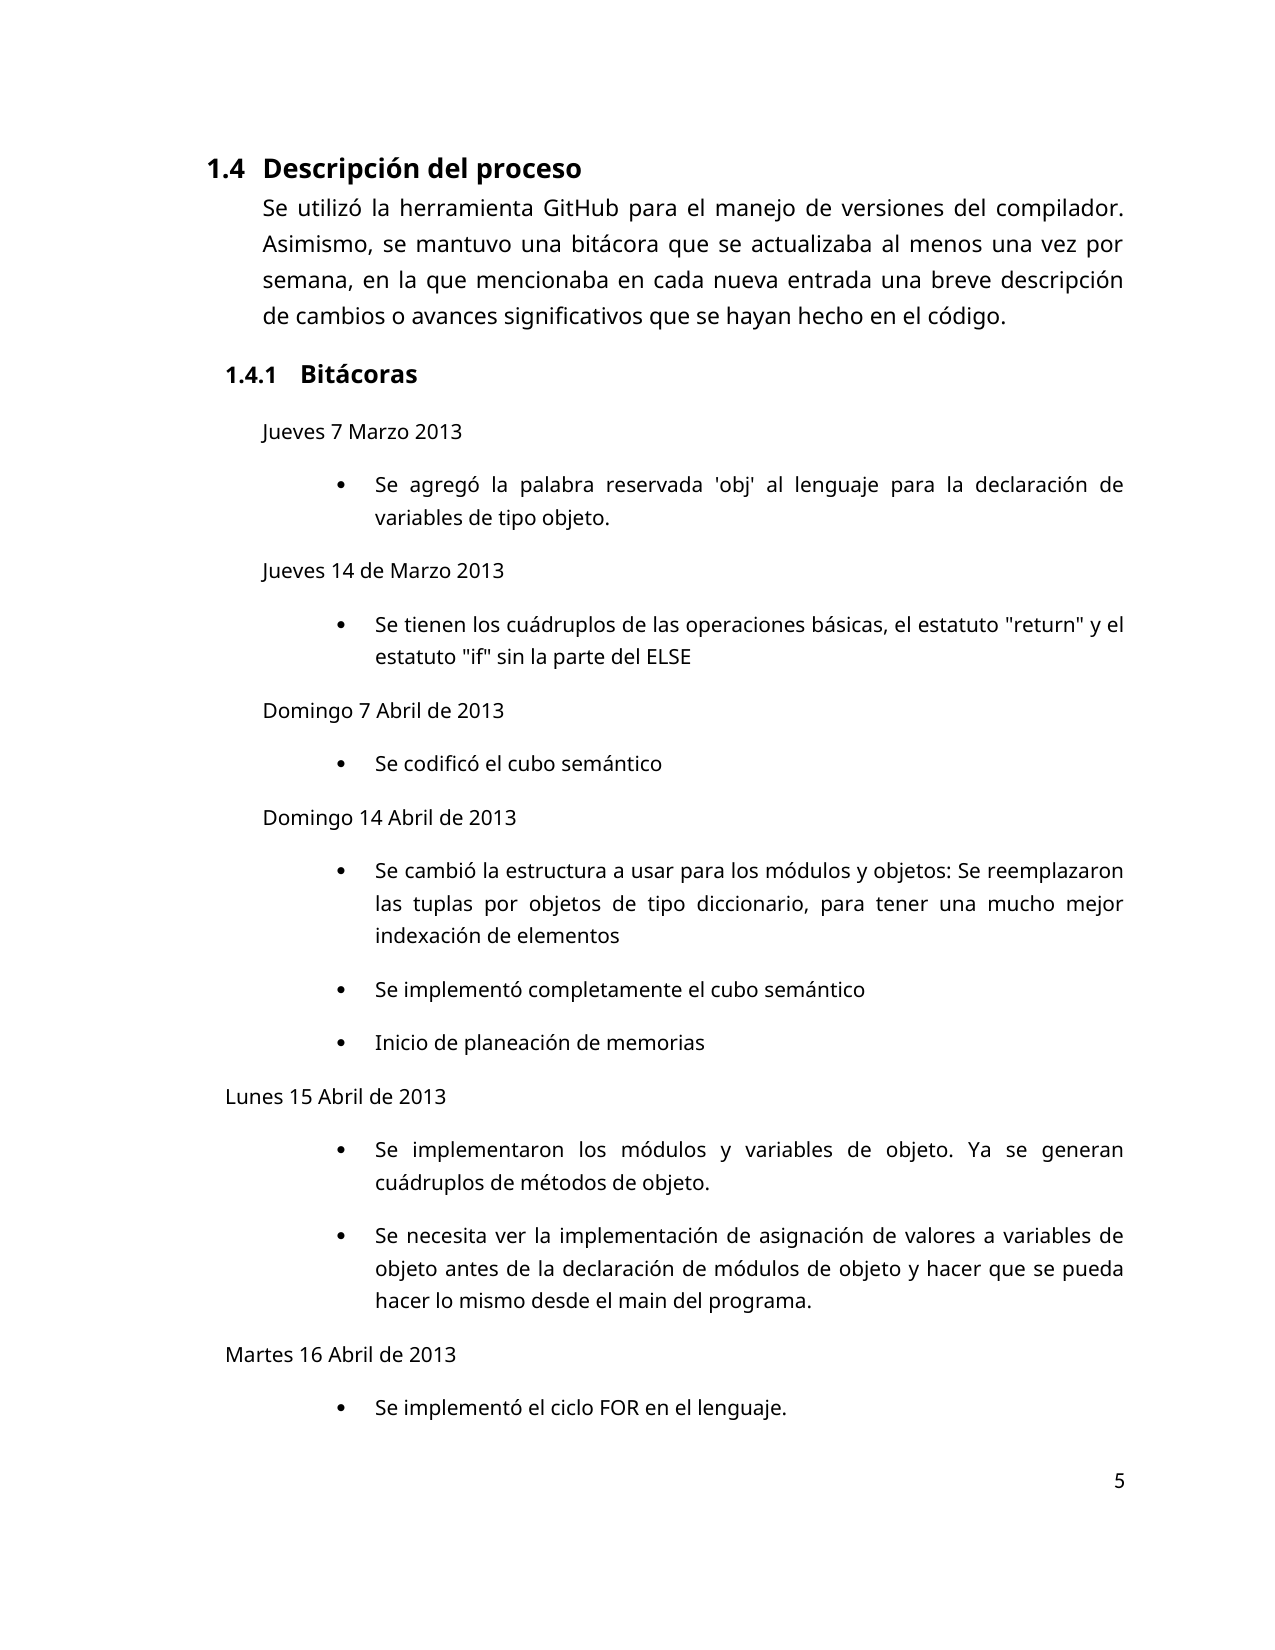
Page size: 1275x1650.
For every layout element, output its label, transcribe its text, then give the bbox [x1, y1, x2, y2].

text Jueves 7 Marzo 2013 [262, 417, 1125, 445]
text Martes 16 Abril de 2013 [150, 1340, 1125, 1368]
list Inicio de planeación de memorias [337, 1028, 1125, 1057]
list Se cambió la estructura a usar para los módulos y objetos: Se reemplazaron las tuplas por objetos de tipo diccionario, para tener una mucho mejor indexación de elementos [337, 856, 1125, 950]
text Jueves 14 de Marzo 2013 [187, 556, 1125, 585]
list Se tienen los cuádruplos de las operaciones básicas, el estatuto "return" y el estatuto "if" sin la parte del ELSE [337, 610, 1125, 671]
list Se implementaron los módulos y variables de objeto. Ya se generan cuádruplos de métodos de objeto. [337, 1135, 1125, 1196]
text Lunes 15 Abril de 2013 [150, 1082, 1125, 1110]
list Se codificó el cubo semántico [337, 749, 1125, 778]
list Se implementó completamente el cubo semántico [337, 975, 1125, 1003]
list Se implementó el ciclo FOR en el lenguaje. [337, 1393, 1125, 1422]
list Se necesita ver la implementación de asignación de valores a variables de objeto antes de la declaración de módulos de objeto y hacer que se pueda hacer lo mismo desde el main del programa. [337, 1221, 1125, 1315]
text Domingo 7 Abril de 2013 [187, 696, 1125, 724]
text Se utilizó la herramienta GitHub para el manejo de versiones del compilador. Asimismo, se mantuvo una bitácora que se actualizaba al menos una vez por semana, en la que mencionaba en cada nueva entrada una breve descripción de cambios o avances significativos que se hayan hecho en el código. [262, 192, 1125, 331]
text Descripción del proceso [206, 150, 1125, 187]
list Bitácoras [225, 357, 1125, 391]
list Se agregó la palabra reservada 'obj' al lenguaje para la declaración de variables de tipo objeto. [337, 470, 1125, 531]
text Domingo 14 Abril de 2013 [262, 803, 1125, 831]
